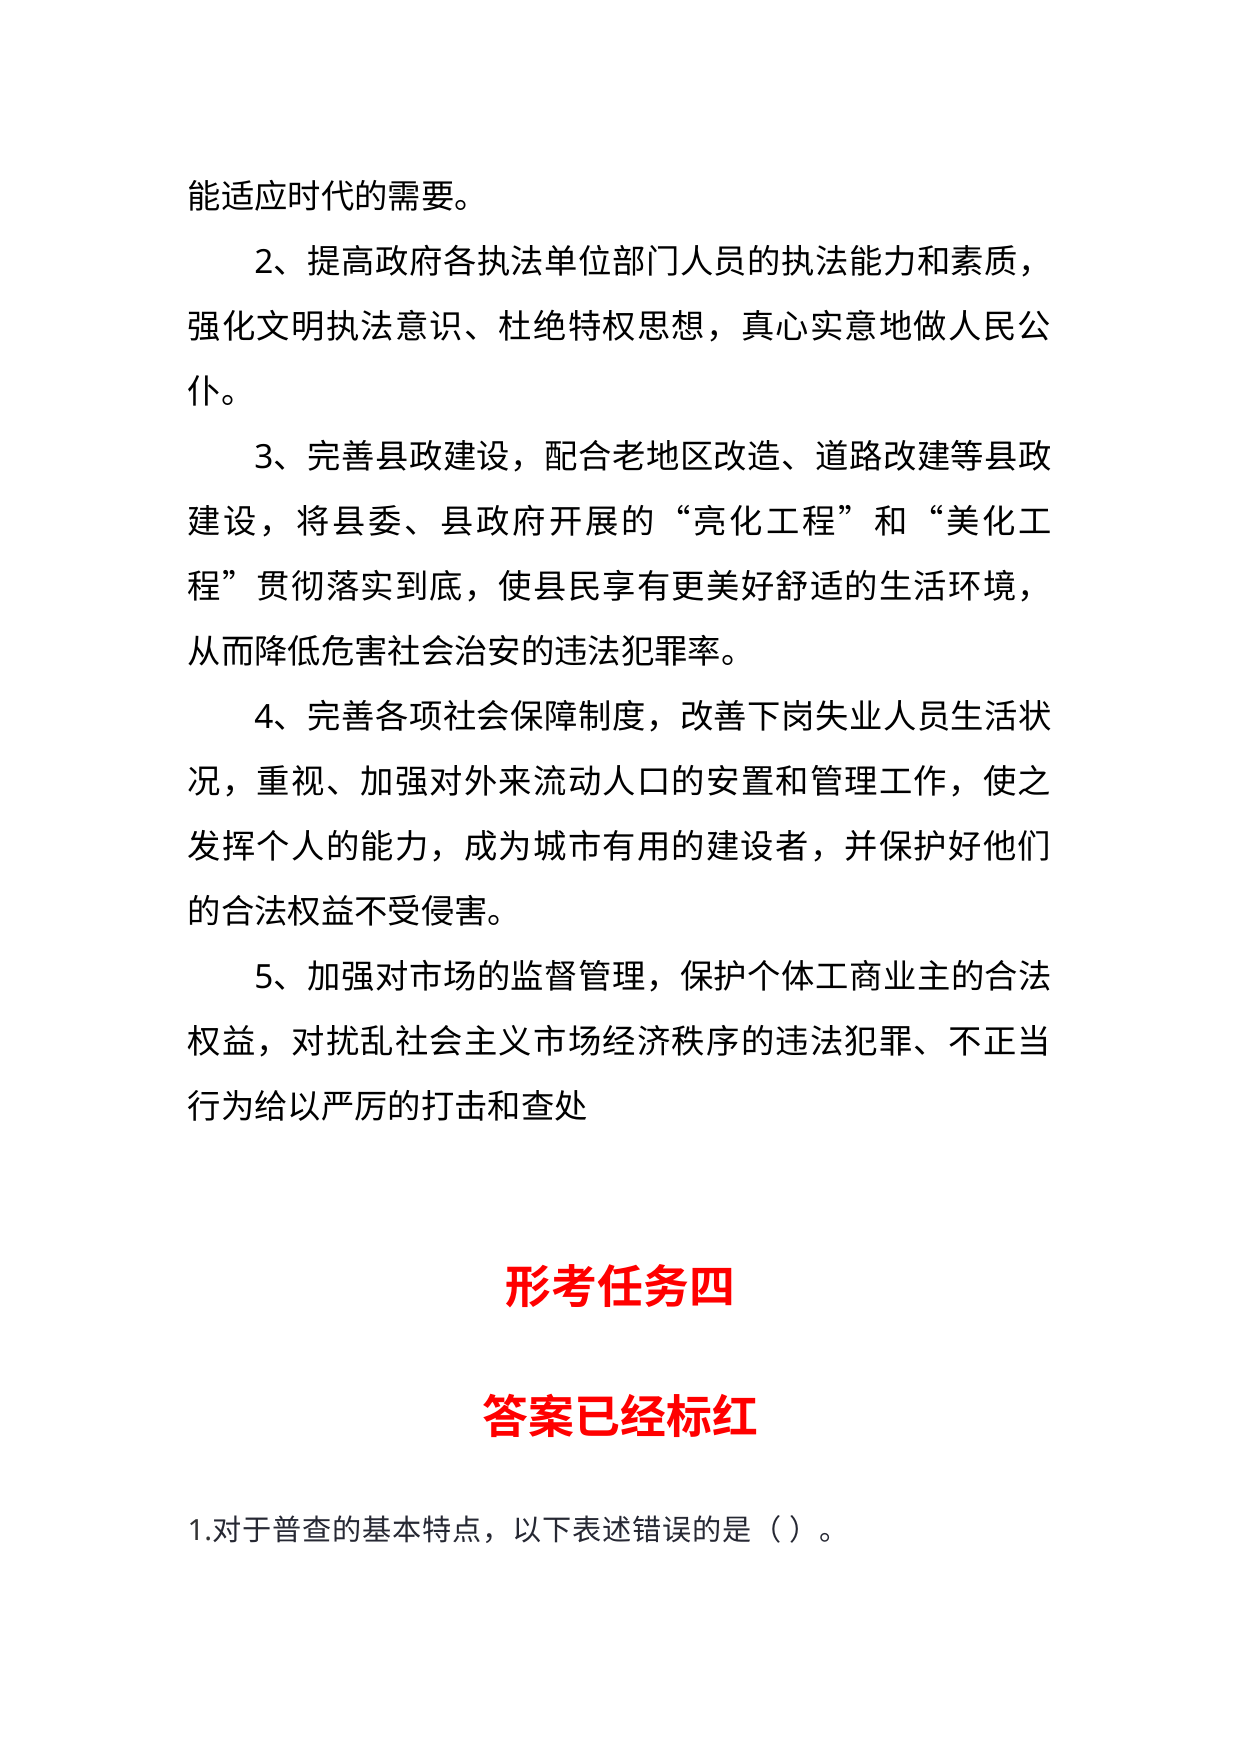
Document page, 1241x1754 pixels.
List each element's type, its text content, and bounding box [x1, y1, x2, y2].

text 形考任务四 [187, 1234, 1053, 1332]
text 3、完善县政建设，配合老地区改造、道路改建等县政建设，将县委、县政府开展的“亮化工程”和“美化工程”贯彻落实到底，使县民享有更美好舒适的生活环境，从而降低危害社会治安的违法犯罪率。 [187, 422, 1053, 682]
text 1.对于普查的基本特点，以下表述错误的是（ ）。 [187, 1496, 1053, 1561]
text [187, 162, 1053, 227]
text 2、提高政府各执法单位部门人员的执法能力和素质，强化文明执法意识、杜绝特权思想，真心实意地做人民公仆。 [187, 227, 1053, 422]
text 答案已经标红 [187, 1365, 1053, 1463]
text 4、完善各项社会保障制度，改善下岗失业人员生活状况，重视、加强对外来流动人口的安置和管理工作，使之发挥个人的能力，成为城市有用的建设者，并保护好他们的合法权益不受侵害。 [187, 682, 1053, 942]
text 5、加强对市场的监督管理，保护个体工商业主的合法权益，对扰乱社会主义市场经济秩序的违法犯罪、不正当行为给以严厉的打击和查处 [187, 942, 1053, 1137]
